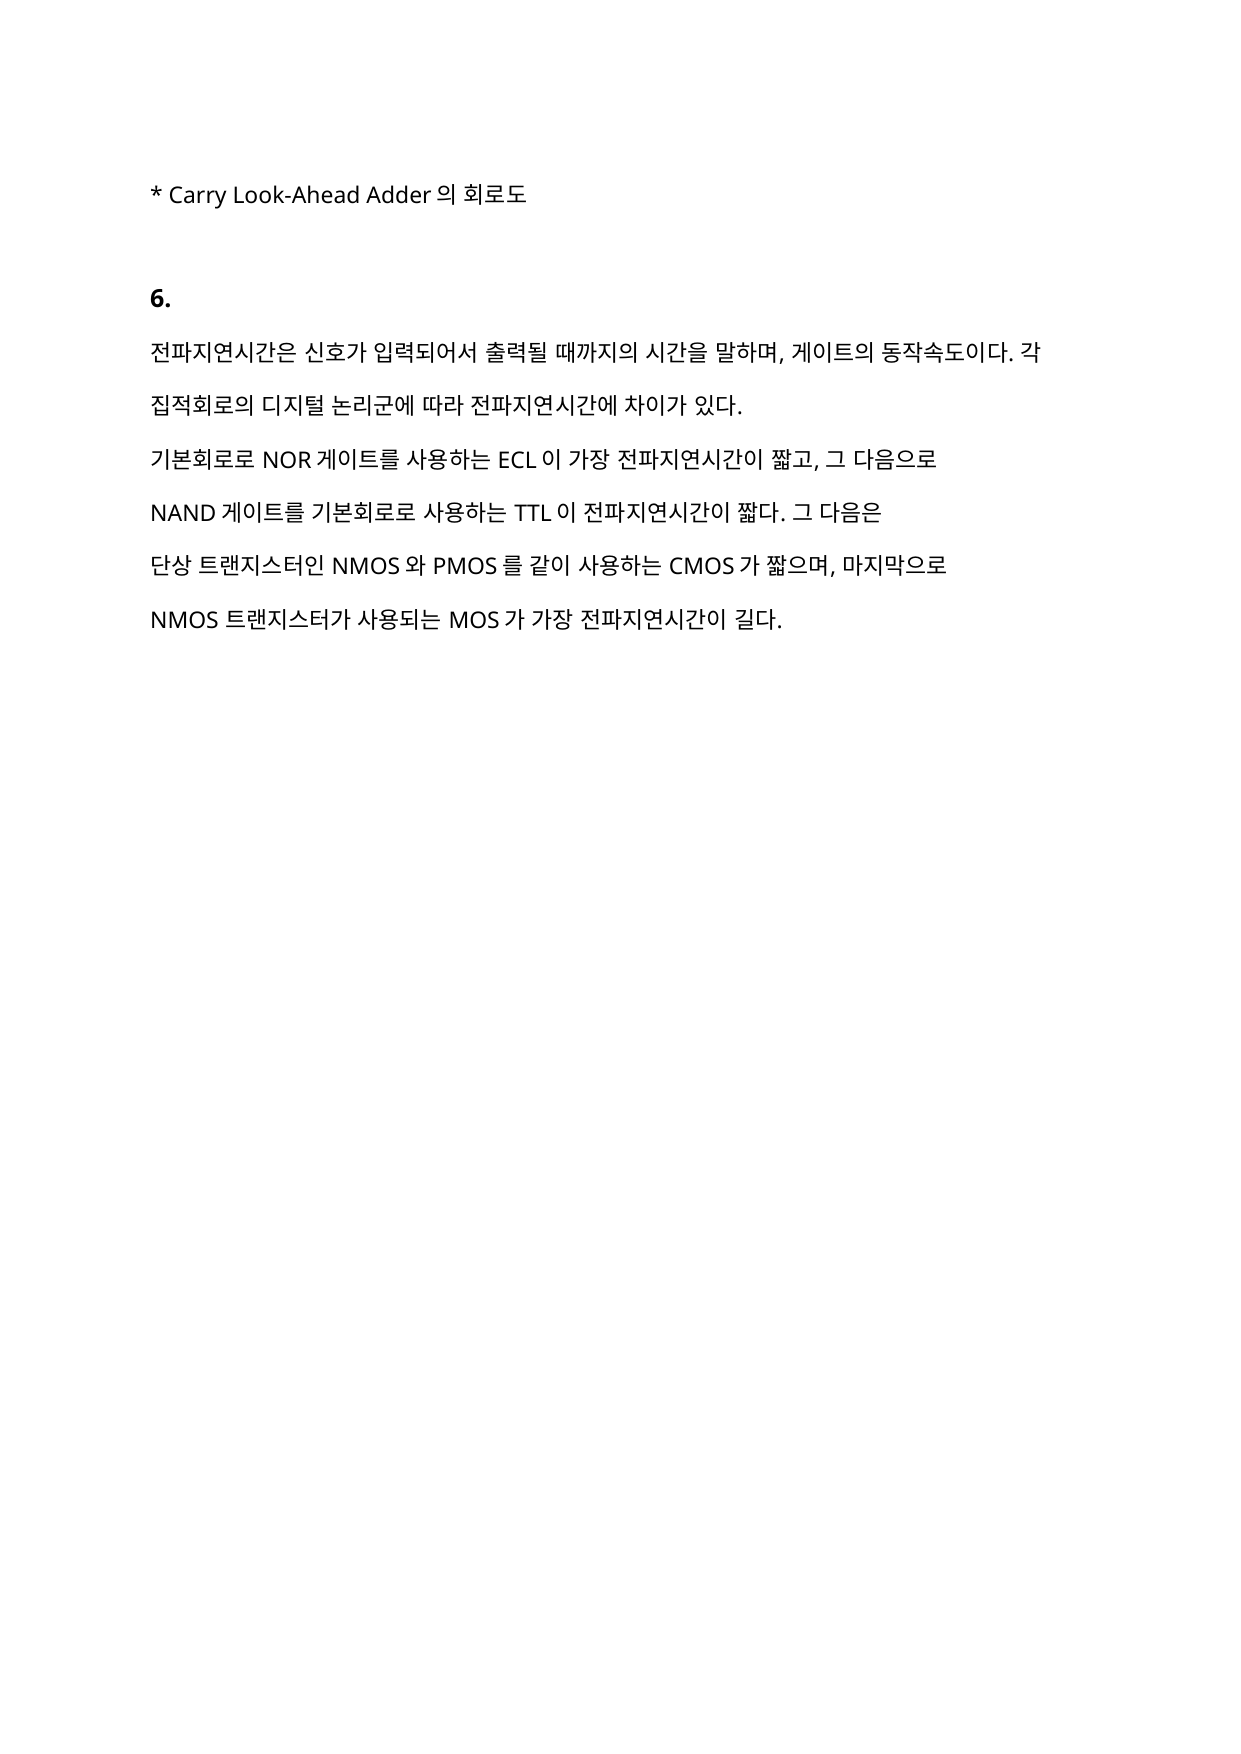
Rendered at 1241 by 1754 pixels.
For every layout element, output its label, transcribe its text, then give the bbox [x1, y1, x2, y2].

text * Carry Look-Ahead Adder의 회로도 [150, 177, 1090, 211]
text NAND게이트를 기본회로로 사용하는 TTL이 전파지연시간이 짧다. 그 다음은 [150, 495, 1090, 528]
text 전파지연시간은 신호가 입력되어서 출력될 때까지의 시간을 말하며, 게이트의 동작속도이다. 각 집적회로의 디지털 논리군에 따라 전파지연시간에 차이가 있다. [150, 335, 1090, 422]
text 6. [150, 281, 1090, 314]
text NMOS 트랜지스터가 사용되는 MOS가 가장 전파지연시간이 길다. [150, 602, 1090, 635]
text 기본회로로 NOR게이트를 사용하는 ECL이 가장 전파지연시간이 짧고, 그 다음으로 [150, 442, 1090, 475]
text 단상 트랜지스터인 NMOS와 PMOS를 같이 사용하는 CMOS가 짧으며, 마지막으로 [150, 548, 1090, 582]
